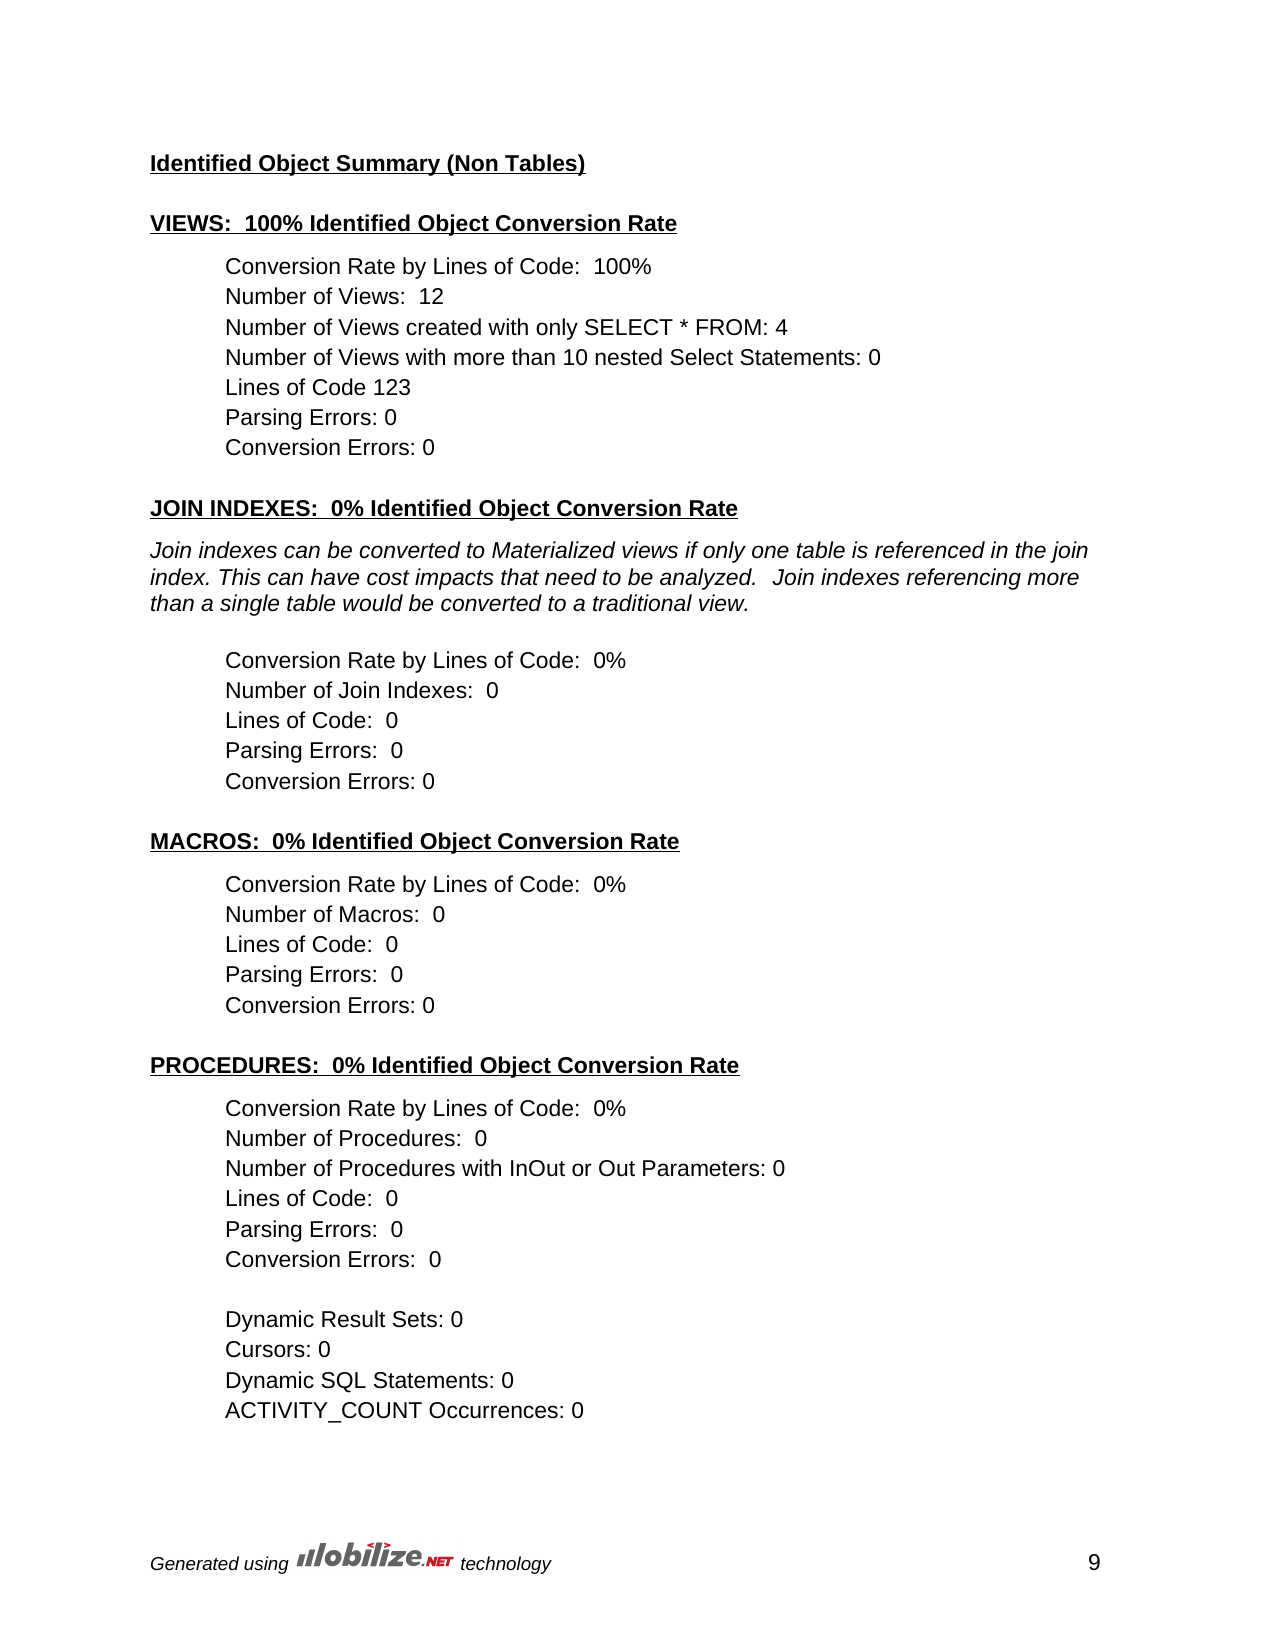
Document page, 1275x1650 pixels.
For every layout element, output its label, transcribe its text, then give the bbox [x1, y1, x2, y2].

text Conversion Rate by Lines of Code: 0% [150, 617, 1125, 673]
text JOIN INDEXES: 0% Identified Object Conversion Rate [150, 495, 1125, 521]
text Parsing Errors: 0 [150, 737, 1125, 764]
text Identified Object Summary (Non Tables) [150, 150, 1125, 176]
text Lines of Code: 0 [150, 707, 1125, 733]
text Conversion Errors: 0 [150, 434, 1125, 461]
text PROCEDURES: 0% Identified Object Conversion Rate [150, 1052, 1125, 1078]
text Lines of Code: 0 [150, 931, 1125, 957]
text VIEWS: 100% Identified Object Conversion Rate [150, 210, 1125, 237]
text Number of Views created with only SELECT * FROM: 4 [150, 313, 1125, 340]
text Number of Procedures with InOut or Out Parameters: 0 [150, 1155, 1125, 1181]
text Number of Procedures: 0 [150, 1125, 1125, 1151]
text Join indexes can be converted to Materialized views if only one table is referenced in the join index. This can have cost impacts that need to be analyzed. Join indexes referencing more than a single table would be converted to a traditional view. [150, 537, 1125, 617]
text Parsing Errors: 0 [150, 1216, 1125, 1242]
picture [290, 1536, 460, 1572]
text Conversion Errors: 0 [150, 992, 1125, 1018]
text Lines of Code 123 [150, 374, 1125, 400]
text Parsing Errors: 0 [150, 404, 1125, 431]
text Lines of Code: 0 [150, 1185, 1125, 1212]
text Cursors: 0 [225, 1336, 1125, 1363]
text Number of Macros: 0 [150, 901, 1125, 927]
text Number of Join Indexes: 0 [150, 677, 1125, 703]
text Conversion Errors: 0 [150, 1246, 1125, 1272]
text Conversion Rate by Lines of Code: 0% [150, 871, 1125, 897]
text Dynamic Result Sets: 0 [225, 1306, 1125, 1332]
text ACTIVITY_COUNT Occurrences: 0 [225, 1397, 1125, 1423]
text Dynamic SQL Statements: 0 [225, 1367, 1125, 1393]
text Number of Views: 12 [150, 283, 1125, 310]
text Conversion Rate by Lines of Code: 100% [150, 253, 1125, 279]
text Conversion Errors: 0 [150, 768, 1125, 794]
text Conversion Rate by Lines of Code: 0% [150, 1095, 1125, 1121]
text Parsing Errors: 0 [150, 961, 1125, 988]
text MACROS: 0% Identified Object Conversion Rate [150, 828, 1125, 854]
text Number of Views with more than 10 nested Select Statements: 0 [150, 344, 1125, 370]
